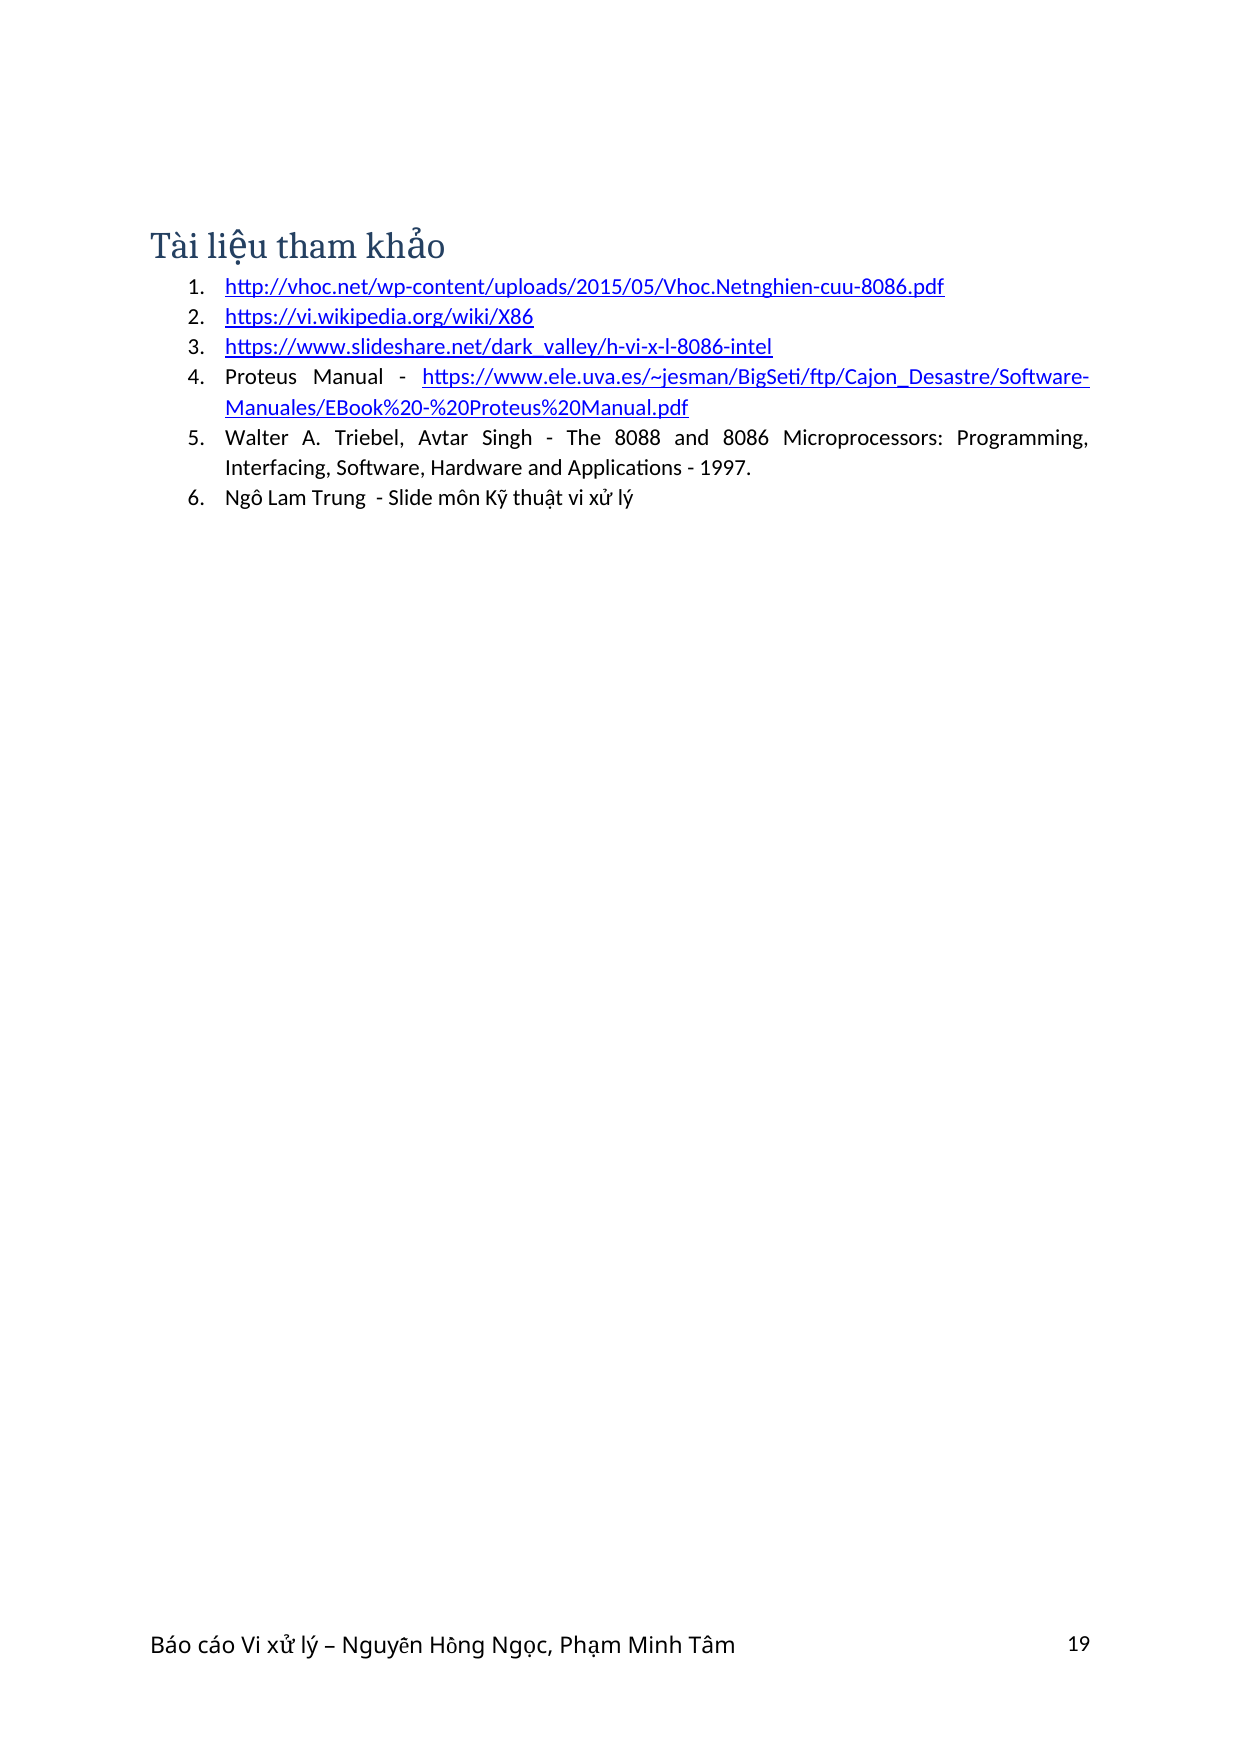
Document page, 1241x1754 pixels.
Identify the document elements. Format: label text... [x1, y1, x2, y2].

subtitle Tài liệu tham khảo [150, 224, 1090, 268]
list https://vi.wikipedia.org/wiki/X86 [187, 302, 1090, 330]
list https://www.slideshare.net/dark_valley/h-vi-x-l-8086-intel [187, 332, 1090, 360]
list Ngô Lam Trung - Slide môn Kỹ thuật vi xử lý [187, 483, 1090, 511]
list Proteus Manual - https://www.ele.uva.es/~jesman/BigSeti/ftp/Cajon_Desastre/Software-Manuales/EBook%20-%20Proteus%20Manual.pdf [187, 362, 1090, 421]
list http://vhoc.net/wp-content/uploads/2015/05/Vhoc.Netnghien-cuu-8086.pdf [187, 272, 1090, 300]
list Walter A. Triebel, Avtar Singh - The 8088 and 8086 Microprocessors: Programming, Interfacing, Software, Hardware and Applications - 1997. [187, 423, 1090, 481]
